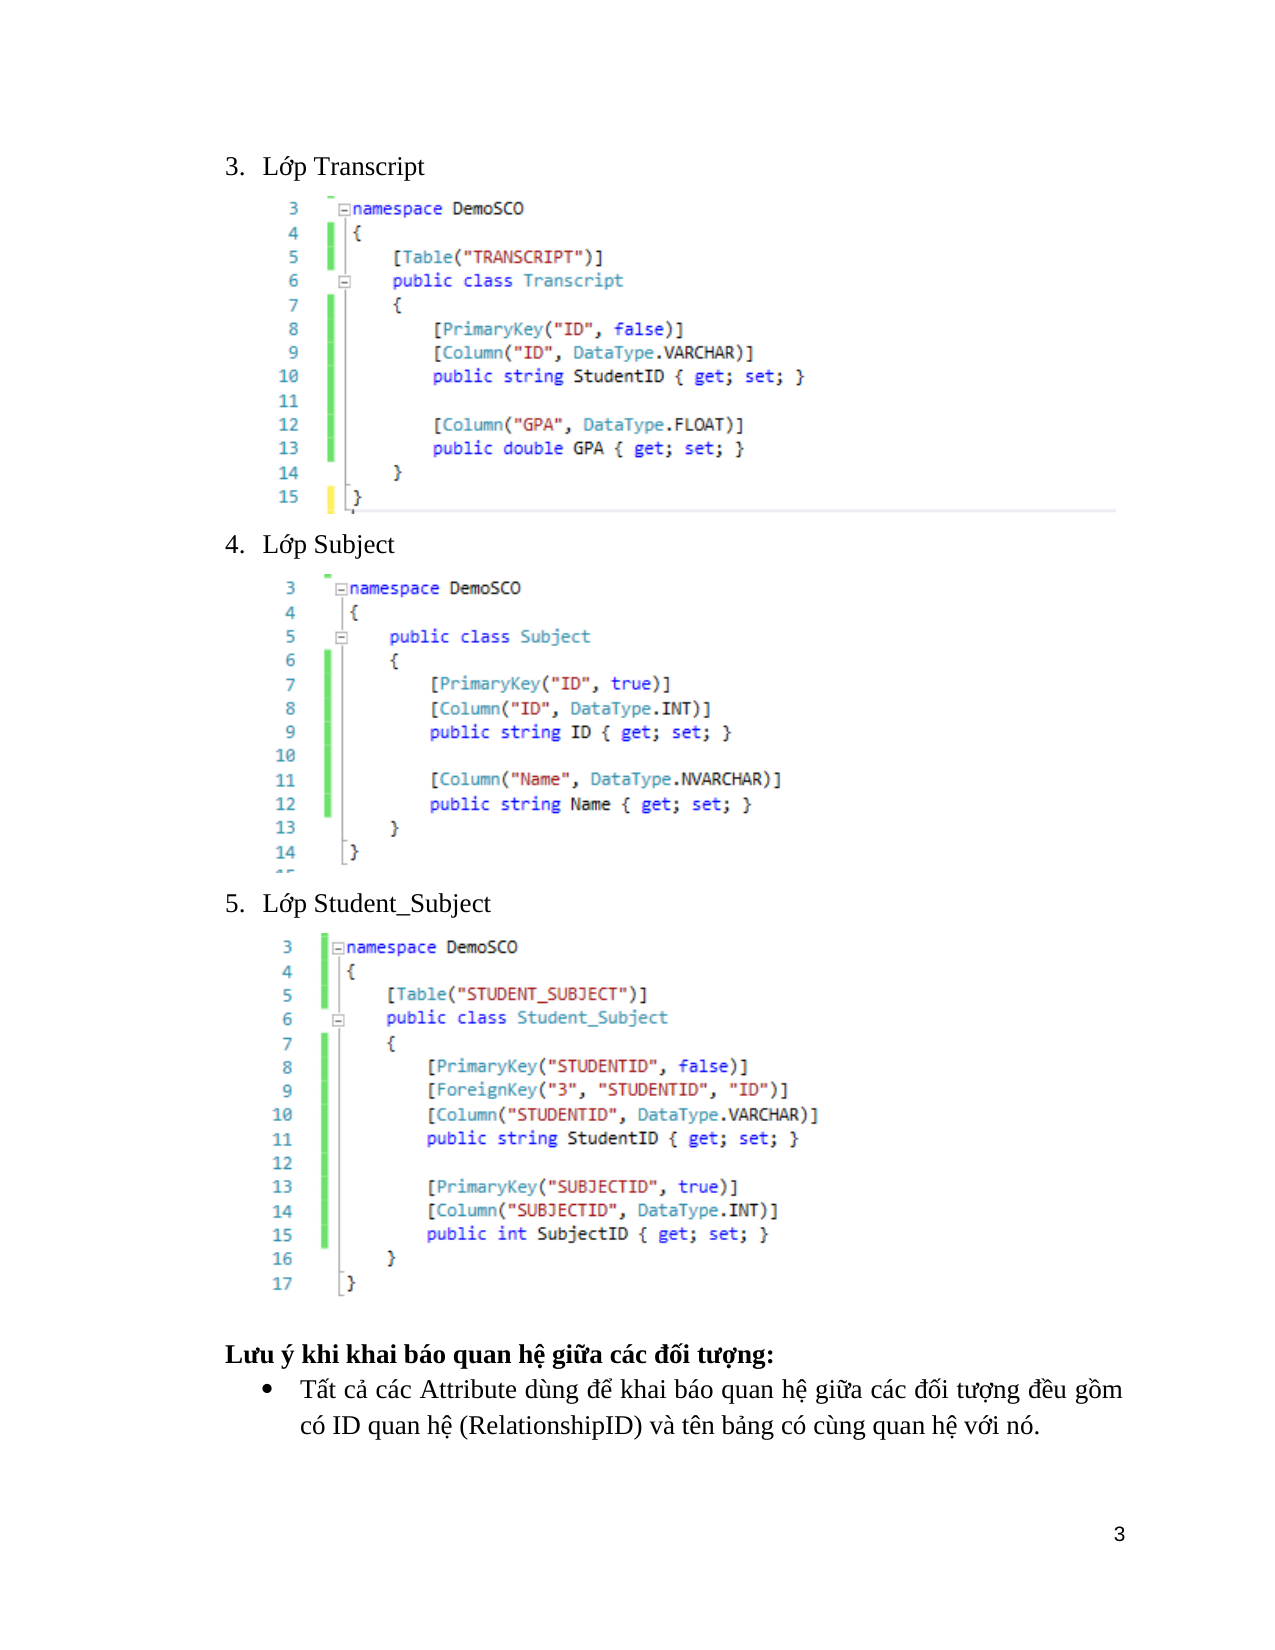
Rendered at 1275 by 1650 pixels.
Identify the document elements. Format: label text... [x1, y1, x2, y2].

text Lưu ý khi khai báo quan hệ giữa các đối tượng: [225, 1338, 1125, 1369]
picture [262, 574, 1112, 873]
list Lớp Subject [225, 528, 1125, 559]
picture [262, 933, 1115, 1298]
list Lớp Student_Subject [225, 887, 1125, 918]
picture [262, 196, 1116, 514]
list Lớp Transcript [225, 150, 1125, 181]
list Tất cả các Attribute dùng để khai báo quan hệ giữa các đối tượng đều gồm có ID quan hệ (RelationshipID) và tên bảng có cùng quan hệ với nó. [262, 1373, 1125, 1440]
